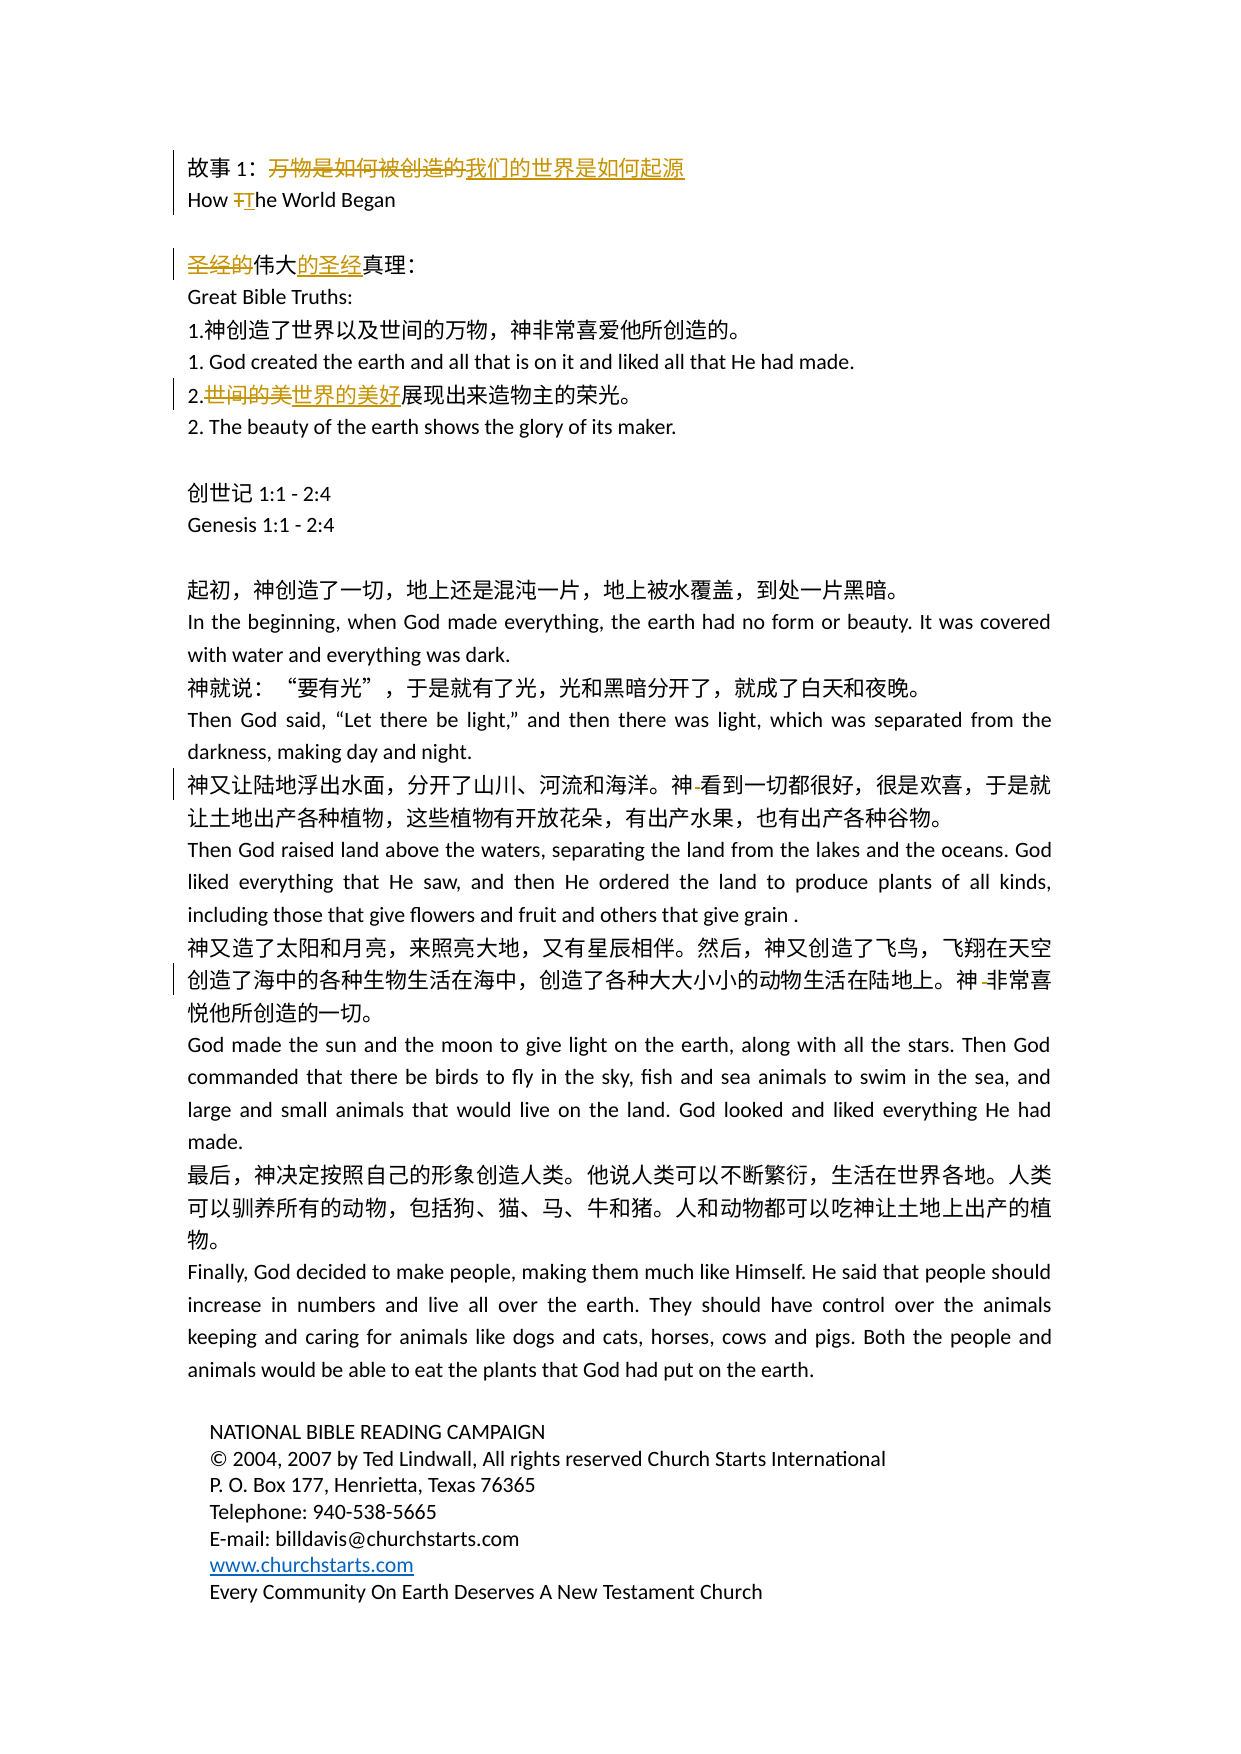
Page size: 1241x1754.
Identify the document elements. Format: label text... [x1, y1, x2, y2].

text 1. God created the earth and all that is on it and liked all that He had made. [187, 345, 1053, 378]
text 最后，神决定按照自己的形象创造人类。他说人类可以不断繁衍，生活在世界各地。人类可以驯养所有的动物，包括狗、猫、马、牛和猪。人和动物都可以吃神让土地上出产的植物。 [187, 1158, 1053, 1255]
text Great Bible Truths: [187, 280, 1053, 313]
text Then God raised land above the waters, separating the land from the lakes and the oceans. God liked everything that He saw, and then He ordered the land to produce plants of all kinds, including those that give flowers and fruit and others that give grain . [187, 833, 1053, 930]
text 1.神创造了世界以及世间的万物，神非常喜爱他所创造的。 [187, 313, 1053, 345]
text 神就说：“要有光”，于是就有了光，光和黑暗分开了，就成了白天和夜晚。 [187, 670, 1053, 703]
text How he World Began [187, 183, 1053, 215]
text 神又让陆地浮出水面，分开了山川、河流和海洋。神看到一切都很好，很是欢喜，于是就让土地出产各种植物，这些植物有开放花朵，有出产水果，也有出产各种谷物。 [187, 768, 1053, 833]
text 2.展现出来造物主的荣光。 [187, 378, 1053, 410]
text 起初，神创造了一切，地上还是混沌一片，地上被水覆盖，到处一片黑暗。 [187, 573, 1053, 605]
text God made the sun and the moon to give light on the earth, along with all the stars. Then God commanded that there be birds to fly in the sky, fish and sea animals to swim in the sea, and large and small animals that would live on the land. God looked and liked everything He had made. [187, 1028, 1053, 1158]
text Genesis 1:1 - 2:4 [187, 508, 1053, 540]
text In the beginning, when God made everything, the earth had no form or beauty. It was covered with water and everything was dark. [187, 605, 1053, 670]
text 创世记 1:1 - 2:4 [187, 475, 1053, 508]
text Then God said, “Let there be light,” and then there was light, which was separated from the darkness, making day and night. [187, 703, 1053, 768]
text 故事1： [187, 150, 1053, 183]
text 伟大真理： [187, 248, 1053, 280]
text 2. The beauty of the earth shows the glory of its maker. [187, 410, 1053, 443]
text 神又造了太阳和月亮，来照亮大地，又有星辰相伴。然后，神又创造了飞鸟，飞翔在天空，创造了海中的各种生物生活在海中，创造了各种大大小小的动物生活在陆地上。神非常喜悦他所创造的一切。 [187, 930, 1053, 1028]
text Finally, God decided to make people, making them much like Himself. He said that people should increase in numbers and live all over the earth. They should have control over the animals keeping and caring for animals like dogs and cats, horses, cows and pigs. Both the people and animals would be able to eat the plants that God had put on the earth. [187, 1255, 1053, 1385]
